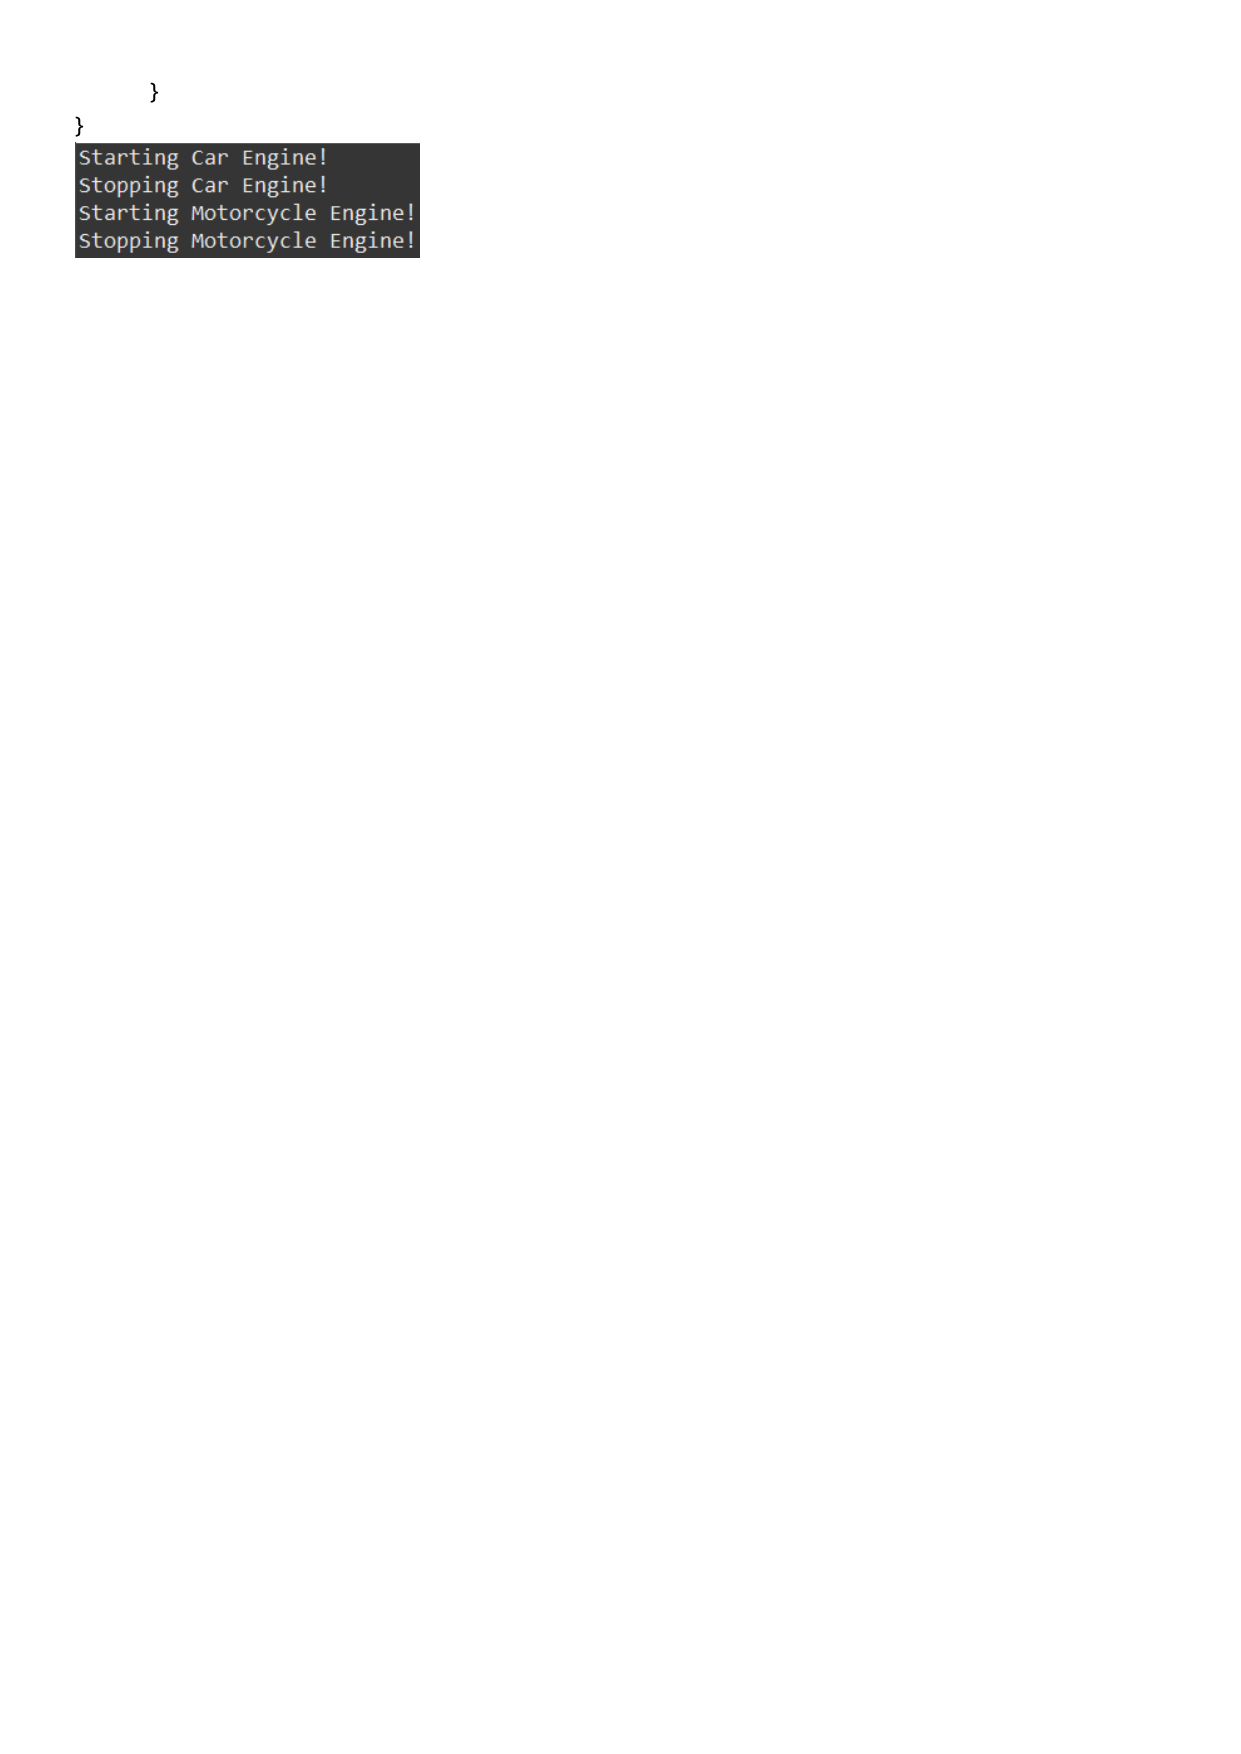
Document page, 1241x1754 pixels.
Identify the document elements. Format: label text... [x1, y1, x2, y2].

text } [75, 75, 1165, 106]
picture [75, 142, 420, 258]
text } [75, 109, 1165, 140]
